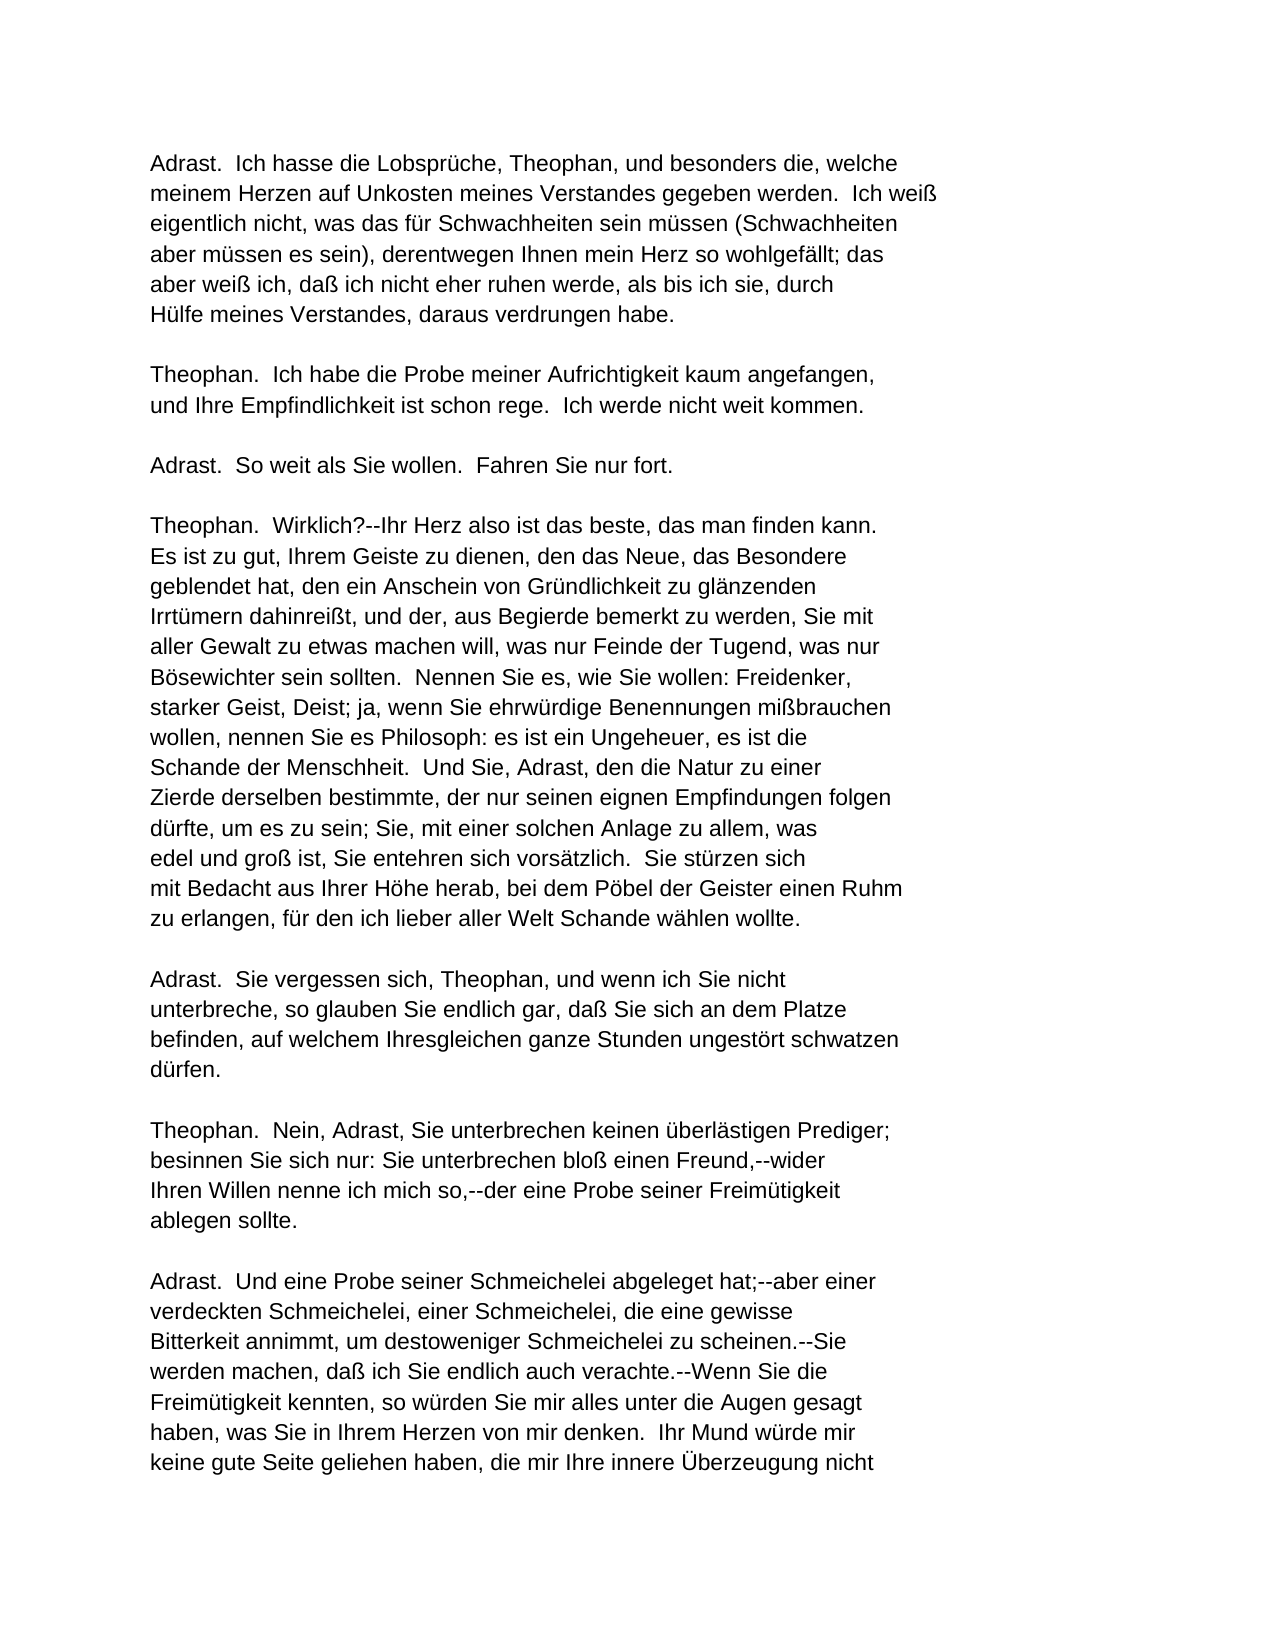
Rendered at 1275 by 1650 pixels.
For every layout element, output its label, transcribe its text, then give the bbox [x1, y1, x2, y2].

text Theophan. Ich habe die Probe meiner Aufrichtigkeit kaum angefangen, [150, 361, 1125, 388]
text haben, was Sie in Ihrem Herzen von mir denken. Ihr Mund würde mir [150, 1419, 1125, 1445]
text Bösewichter sein sollten. Nennen Sie es, wie Sie wollen: Freidenker, [150, 663, 1125, 690]
text Bitterkeit annimmt, um destoweniger Schmeichelei zu scheinen.--Sie [150, 1328, 1125, 1354]
text geblendet hat, den ein Anschein von Gründlichkeit zu glänzenden [150, 573, 1125, 599]
text Freimütigkeit kennten, so würden Sie mir alles unter die Augen gesagt [150, 1388, 1125, 1415]
text verdeckten Schmeichelei, einer Schmeichelei, die eine gewisse [150, 1298, 1125, 1324]
text Theophan. Nein, Adrast, Sie unterbrechen keinen überlästigen Prediger; [150, 1117, 1125, 1143]
text Hülfe meines Verstandes, daraus verdrungen habe. [150, 301, 1125, 327]
text befinden, auf welchem Ihresgleichen ganze Stunden ungestört schwatzen [150, 1026, 1125, 1052]
text aller Gewalt zu etwas machen will, was nur Feinde der Tugend, was nur [150, 633, 1125, 660]
text zu erlangen, für den ich lieber aller Welt Schande wählen wollte. [150, 905, 1125, 932]
text meinem Herzen auf Unkosten meines Verstandes gegeben werden. Ich weiß [150, 180, 1125, 207]
text Adrast. Und eine Probe seiner Schmeichelei abgeleget hat;--aber einer [150, 1268, 1125, 1294]
text werden machen, daß ich Sie endlich auch verachte.--Wenn Sie die [150, 1358, 1125, 1385]
text Adrast. Sie vergessen sich, Theophan, und wenn ich Sie nicht [150, 966, 1125, 992]
text starker Geist, Deist; ja, wenn Sie ehrwürdige Benennungen mißbrauchen [150, 694, 1125, 720]
text Zierde derselben bestimmte, der nur seinen eignen Empfindungen folgen [150, 784, 1125, 811]
text besinnen Sie sich nur: Sie unterbrechen bloß einen Freund,--wider [150, 1147, 1125, 1173]
text Ihren Willen nenne ich mich so,--der eine Probe seiner Freimütigkeit [150, 1177, 1125, 1203]
text wollen, nennen Sie es Philosoph: es ist ein Ungeheuer, es ist die [150, 724, 1125, 750]
text und Ihre Empfindlichkeit ist schon rege. Ich werde nicht weit kommen. [150, 392, 1125, 418]
text Schande der Menschheit. Und Sie, Adrast, den die Natur zu einer [150, 754, 1125, 781]
text Adrast. Ich hasse die Lobsprüche, Theophan, und besonders die, welche [150, 150, 1125, 176]
text Adrast. So weit als Sie wollen. Fahren Sie nur fort. [150, 452, 1125, 478]
text Irrtümern dahinreißt, und der, aus Begierde bemerkt zu werden, Sie mit [150, 603, 1125, 629]
text Es ist zu gut, Ihrem Geiste zu dienen, den das Neue, das Besondere [150, 543, 1125, 569]
text eigentlich nicht, was das für Schwachheiten sein müssen (Schwachheiten [150, 210, 1125, 237]
text ablegen sollte. [150, 1207, 1125, 1234]
text edel und groß ist, Sie entehren sich vorsätzlich. Sie stürzen sich [150, 845, 1125, 871]
text dürfte, um es zu sein; Sie, mit einer solchen Anlage zu allem, was [150, 814, 1125, 841]
text dürfen. [150, 1056, 1125, 1083]
text aber müssen es sein), derentwegen Ihnen mein Herz so wohlgefällt; das [150, 241, 1125, 267]
text mit Bedacht aus Ihrer Höhe herab, bei dem Pöbel der Geister einen Ruhm [150, 875, 1125, 901]
text Theophan. Wirklich?--Ihr Herz also ist das beste, das man finden kann. [150, 512, 1125, 539]
text keine gute Seite geliehen haben, die mir Ihre innere Überzeugung nicht [150, 1449, 1125, 1475]
text unterbreche, so glauben Sie endlich gar, daß Sie sich an dem Platze [150, 996, 1125, 1022]
text aber weiß ich, daß ich nicht eher ruhen werde, als bis ich sie, durch [150, 271, 1125, 297]
